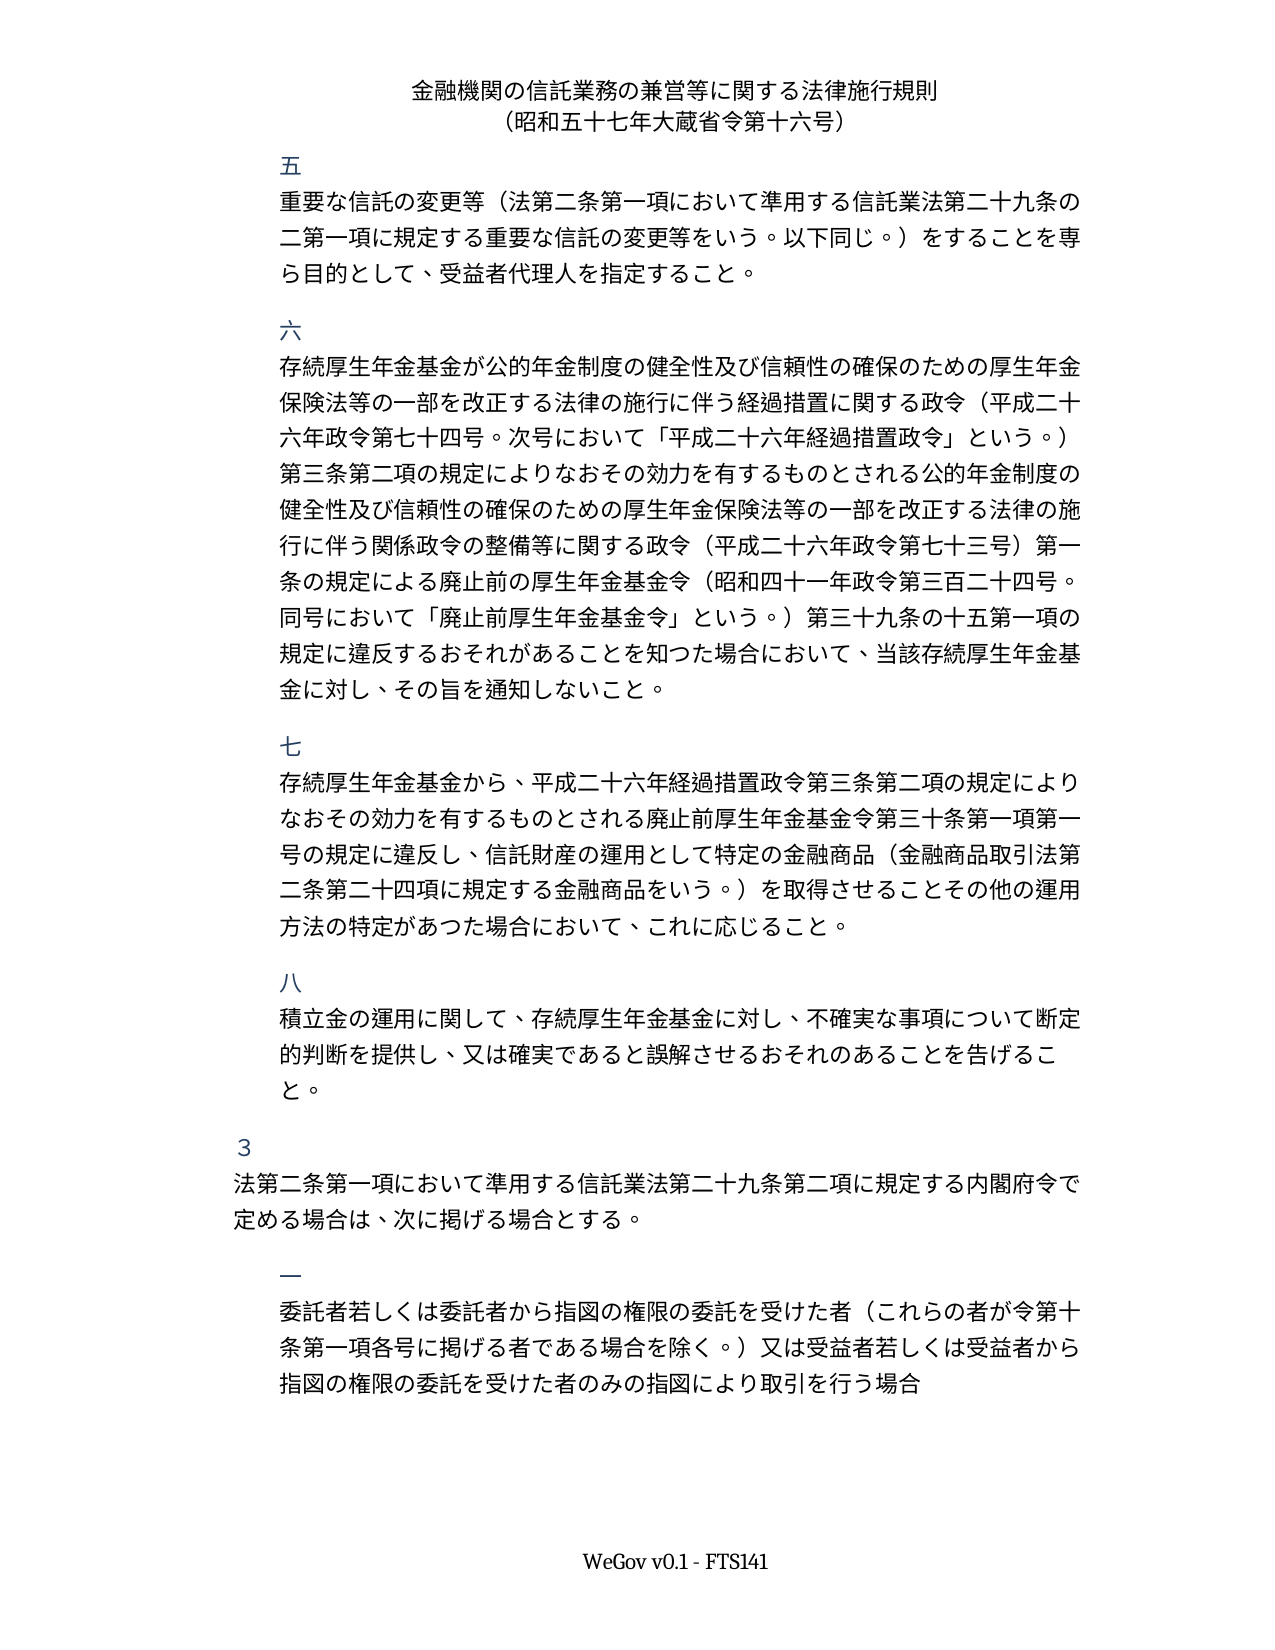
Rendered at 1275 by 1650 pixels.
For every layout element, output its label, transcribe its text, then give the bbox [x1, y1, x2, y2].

text 存続厚生年金基金が公的年金制度の健全性及び信頼性の確保のための厚生年金保険法等の一部を改正する法律の施行に伴う経過措置に関する政令（平成二十六年政令第七十四号。次号において「平成二十六年経過措置政令」という。）第三条第二項の規定によりなおその効力を有するものとされる公的年金制度の健全性及び信頼性の確保のための厚生年金保険法等の一部を改正する法律の施行に伴う関係政令の整備等に関する政令（平成二十六年政令第七十三号）第一条の規定による廃止前の厚生年金基金令（昭和四十一年政令第三百二十四号。同号において「廃止前厚生年金基金令」という。）第三十九条の十五第一項の規定に違反するおそれがあることを知つた場合において、当該存続厚生年金基金に対し、その旨を通知しないこと。 [279, 351, 1087, 705]
subtitle 五 [279, 150, 1087, 181]
text 重要な信託の変更等（法第二条第一項において準用する信託業法第二十九条の二第一項に規定する重要な信託の変更等をいう。以下同じ。）をすることを専ら目的として、受益者代理人を指定すること。 [279, 186, 1087, 289]
subtitle 七 [279, 731, 1087, 762]
subtitle 六 [279, 314, 1087, 346]
text 法第二条第一項において準用する信託業法第二十九条第二項に規定する内閣府令で定める場合は、次に掲げる場合とする。 [233, 1168, 1087, 1235]
subtitle ３ [233, 1132, 1087, 1163]
text 積立金の運用に関して、存続厚生年金基金に対し、不確実な事項について断定的判断を提供し、又は確実であると誤解させるおそれのあることを告げること。 [279, 1003, 1087, 1106]
subtitle 一 [279, 1260, 1087, 1292]
text 委託者若しくは委託者から指図の権限の委託を受けた者（これらの者が令第十条第一項各号に掲げる者である場合を除く。）又は受益者若しくは受益者から指図の権限の委託を受けた者のみの指図により取引を行う場合 [279, 1296, 1087, 1399]
subtitle 八 [279, 967, 1087, 998]
text 存続厚生年金基金から、平成二十六年経過措置政令第三条第二項の規定によりなおその効力を有するものとされる廃止前厚生年金基金令第三十条第一項第一号の規定に違反し、信託財産の運用として特定の金融商品（金融商品取引法第二条第二十四項に規定する金融商品をいう。）を取得させることその他の運用方法の特定があつた場合において、これに応じること。 [279, 767, 1087, 942]
